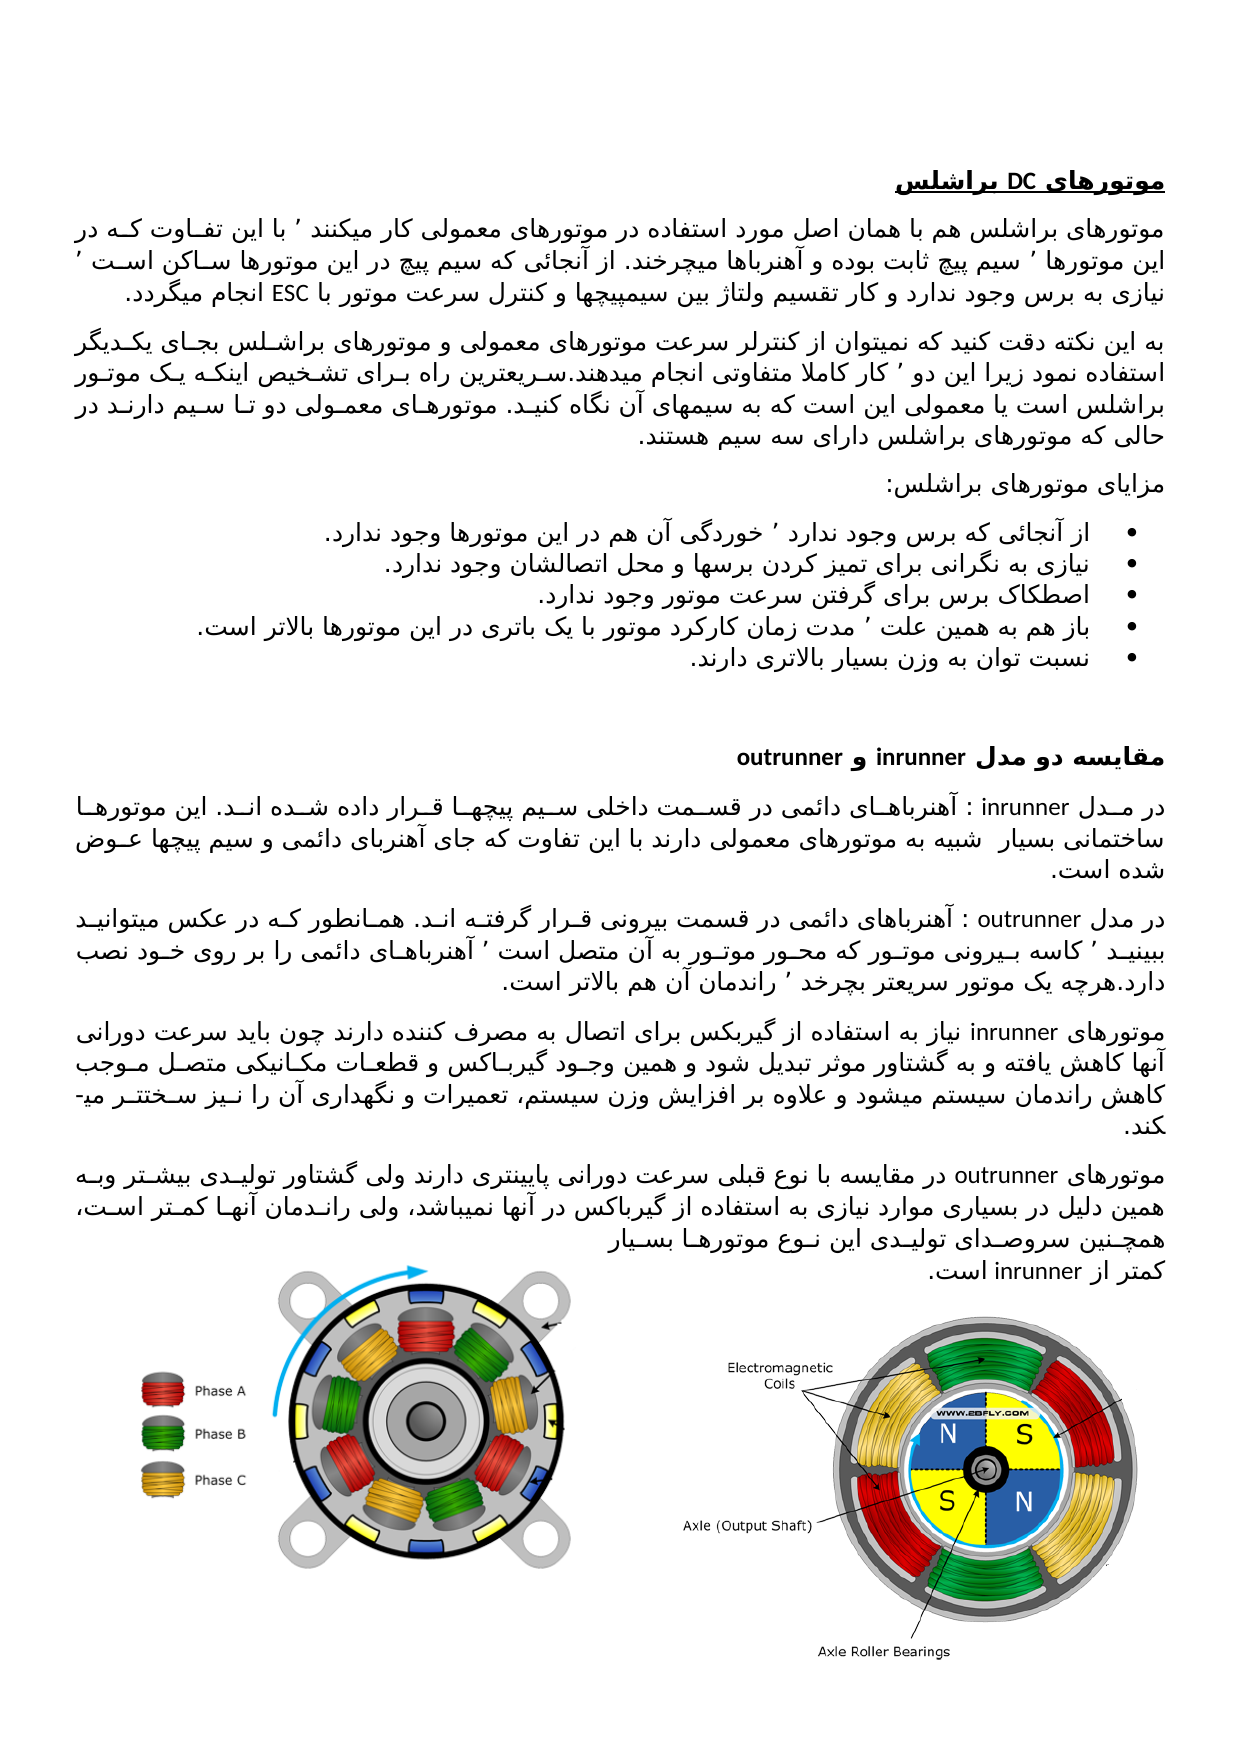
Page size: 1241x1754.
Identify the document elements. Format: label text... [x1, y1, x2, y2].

picture [676, 1314, 1166, 1666]
picture [75, 1246, 590, 1587]
text در مدل inrunner : آهنرباهای دائمی در قسمت داخلی سيم پيچها قرار داده شده اند. اين موتورها ساختمانی بسيار شبيه به موتورهای معمولی دارند با اين تفاوت که جای آهنربای دائمی و سيم پيچها عوض شده است. [75, 791, 1165, 884]
text موتورهای براشلس هم با همان اصل مورد استفاده در موتورهای معمولی کار ميکنند ٬ با اين تفاوت که در اين موتورها ٬ سيم پيچ ثابت بوده و آهنرباها ميچرخند. از آنجائی که سيم پيچ در اين موتورها ساکن است ٬ نیازی به برس وجود ندارد و کار تقسیم ولتاژ بین سیمپیچها و کنترل سرعت موتور با ESC انجام میگردد. [75, 215, 1165, 308]
list از آنجائی که برس وجود ندارد ٬ خوردگی آن هم در اين موتورها وجود ندارد. [75, 518, 1128, 547]
text موتورهای DC براشلس [75, 165, 1165, 196]
list نيازی به نگرانی برای تميز کردن برسها و محل اتصالشان وجود ندارد. [75, 549, 1128, 578]
text در مدل outrunner : آهنرباهای دائمی در قسمت بيرونی قرار گرفته اند. همانطور که در عکس ميتوانيد ببينيد ٬ کاسه بيرونی موتور که محور موتور به آن متصل است ٬ آهنرباهای دائمی را بر روی خود نصب دارد.هرچه يک موتور سريعتر بچرخد ٬ راندمان آن هم بالاتر است. [75, 903, 1165, 997]
list باز هم به همين علت ٬ مدت زمان کارکرد موتور با يک باتری در اين موتورها بالاتر است. [75, 612, 1128, 641]
text مقایسه دو مدل inrunner و outrunner [75, 741, 1165, 772]
list اصطکاک برس برای گرفتن سرعت موتور وجود ندارد. [75, 581, 1128, 610]
list نسبت توان به وزن بسيار بالاتری دارند. [75, 644, 1128, 673]
text موتورهای inrunner نیاز به استفاده از گیربکس برای اتصال به مصرف کننده دارند چون باید سرعت دورانی آنها کاهش یافته و به گشتاور موثر تبدیل شود و همین وجود گیرباکس و قطعات مکانیکی متصل موجب کاهش راندمان سیستم میشود و علاوه بر افزایش وزن سیستم، تعمیرات و نگهداری آن را نیز سختتر میکند. [75, 1016, 1165, 1141]
text به اين نکته دقت کنيد که نميتوان از کنترلر سرعت موتورهای معمولی و موتورهای براشلس بجای يکديگر استفاده نمود زيرا اين دو ٬ کار کاملا متفاوتی انجام ميدهند.سريعترين راه برای تشخيص اينکه يک موتور براشلس است يا معمولی اين است که به سيمهای آن نگاه کنيد. موتورهای معمولی دو تا سيم دارند در حالی که موتورهای براشلس دارای سه سيم هستند. [75, 327, 1165, 451]
text مزايای موتورهای براشلس: [75, 470, 1165, 499]
text موتورهای outrunner در مقایسه با نوع قبلی سرعت دورانی پایینتری دارند ولی گشتاور تولیدی بیشتر وبه همین دلیل در بسیاری موارد نیازی به استفاده از گیرباکس در آنها نمیباشد، ولی راندمان آنها کمتر است، همچنین سروصدای تولیدی این نوع موتورها بسیار کمتر از inrunner است. [75, 1159, 1165, 1286]
